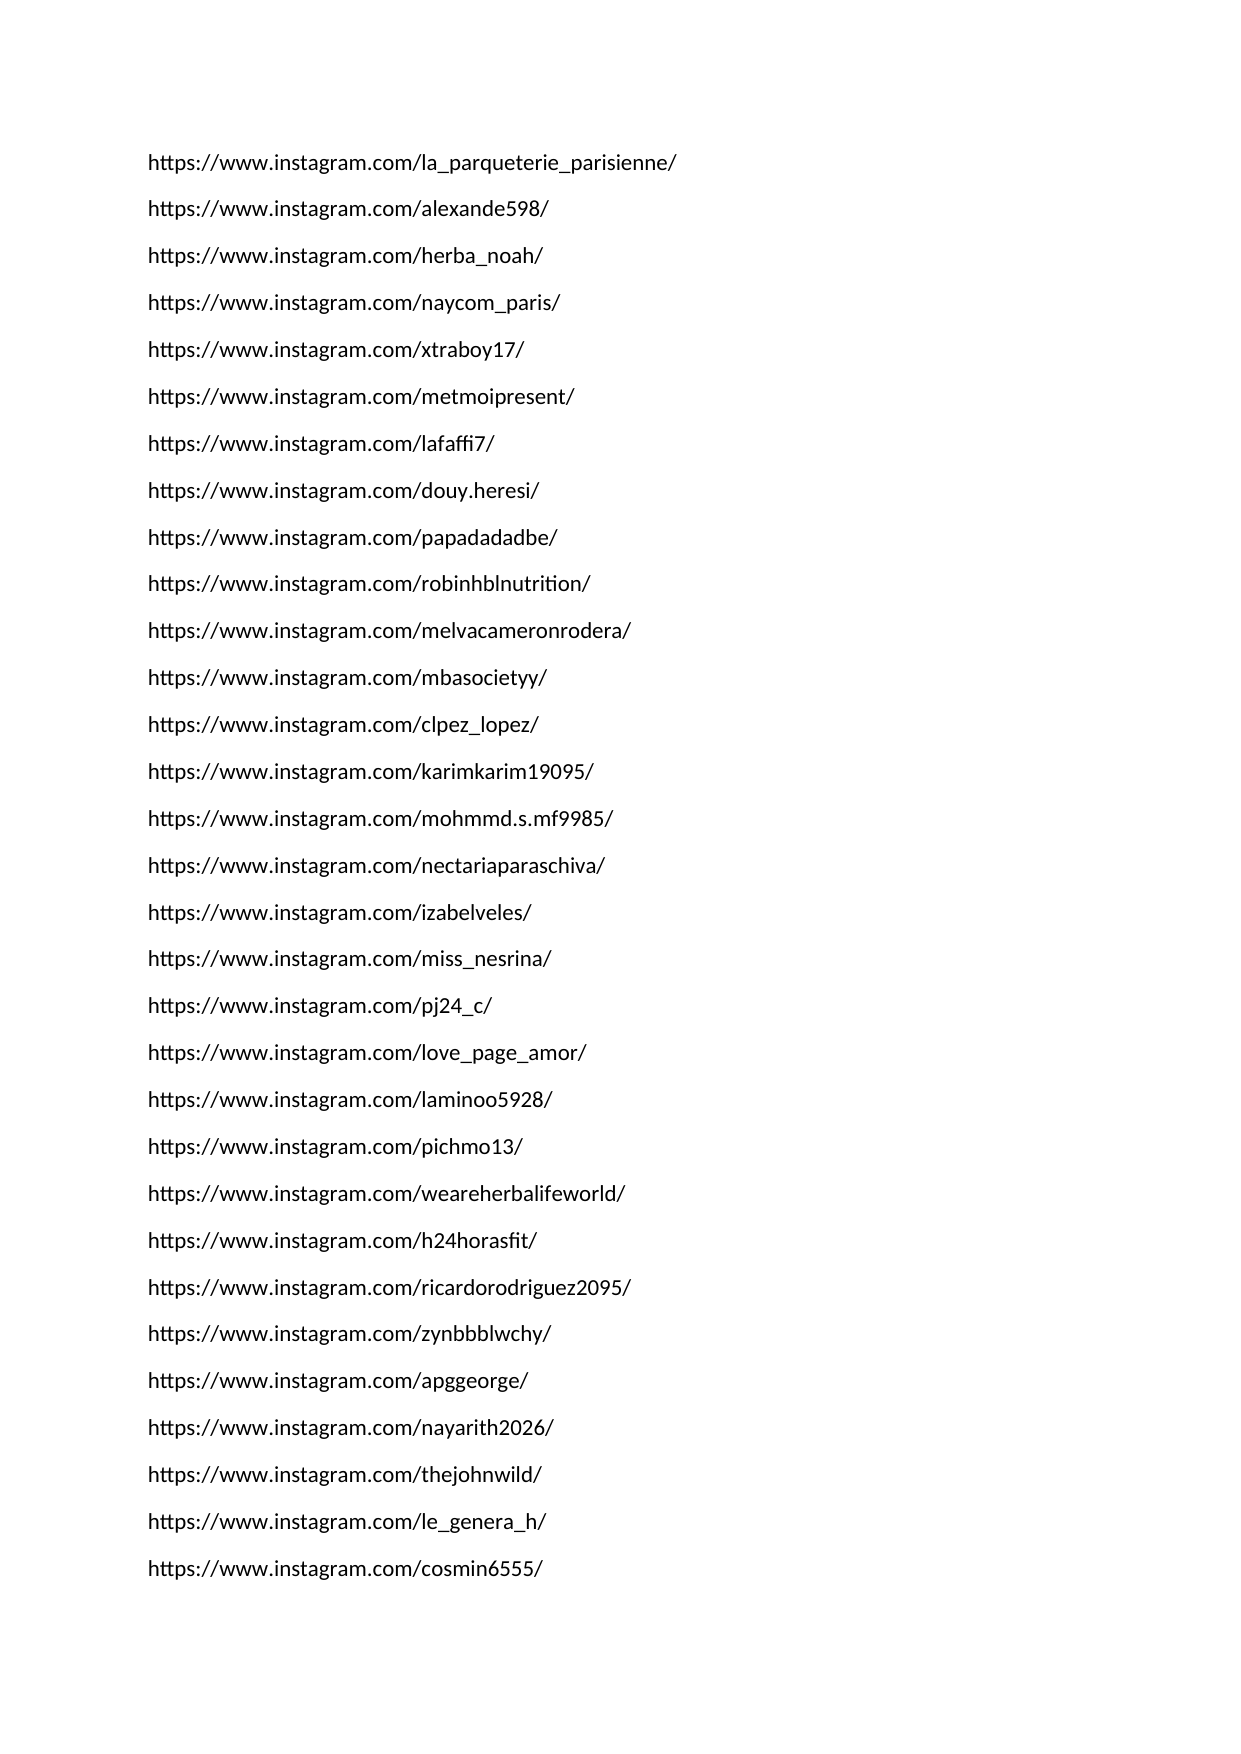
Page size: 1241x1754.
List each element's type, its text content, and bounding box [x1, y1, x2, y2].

text https://www.instagram.com/herba_noah/ [148, 241, 1093, 269]
text https://www.instagram.com/h24horasfit/ [148, 1226, 1093, 1254]
text https://www.instagram.com/miss_nesrina/ [148, 944, 1093, 972]
text https://www.instagram.com/apggeorge/ [148, 1366, 1093, 1394]
text https://www.instagram.com/laminoo5928/ [148, 1085, 1093, 1113]
text https://www.instagram.com/pichmo13/ [148, 1132, 1093, 1160]
text https://www.instagram.com/mbasocietyy/ [148, 663, 1093, 691]
text https://www.instagram.com/cosmin6555/ [148, 1554, 1093, 1582]
text https://www.instagram.com/lafaffi7/ [148, 429, 1093, 457]
text https://www.instagram.com/mohmmd.s.mf9985/ [148, 804, 1093, 832]
text https://www.instagram.com/la_parqueterie_parisienne/ [148, 148, 1093, 176]
text https://www.instagram.com/nayarith2026/ [148, 1413, 1093, 1441]
text https://www.instagram.com/le_genera_h/ [148, 1507, 1093, 1535]
text https://www.instagram.com/alexande598/ [148, 194, 1093, 222]
text https://www.instagram.com/xtraboy17/ [148, 335, 1093, 363]
text https://www.instagram.com/ricardorodriguez2095/ [148, 1273, 1093, 1301]
text https://www.instagram.com/papadadadbe/ [148, 523, 1093, 551]
text https://www.instagram.com/thejohnwild/ [148, 1460, 1093, 1488]
text https://www.instagram.com/clpez_lopez/ [148, 710, 1093, 738]
text https://www.instagram.com/melvacameronrodera/ [148, 616, 1093, 644]
text https://www.instagram.com/metmoipresent/ [148, 382, 1093, 410]
text https://www.instagram.com/robinhblnutrition/ [148, 569, 1093, 597]
text https://www.instagram.com/love_page_amor/ [148, 1038, 1093, 1066]
text https://www.instagram.com/nectariaparaschiva/ [148, 851, 1093, 879]
text https://www.instagram.com/naycom_paris/ [148, 288, 1093, 316]
text https://www.instagram.com/izabelveles/ [148, 898, 1093, 926]
text https://www.instagram.com/douy.heresi/ [148, 476, 1093, 504]
text https://www.instagram.com/zynbbblwchy/ [148, 1319, 1093, 1347]
text https://www.instagram.com/karimkarim19095/ [148, 757, 1093, 785]
text https://www.instagram.com/pj24_c/ [148, 991, 1093, 1019]
text https://www.instagram.com/weareherbalifeworld/ [148, 1179, 1093, 1207]
